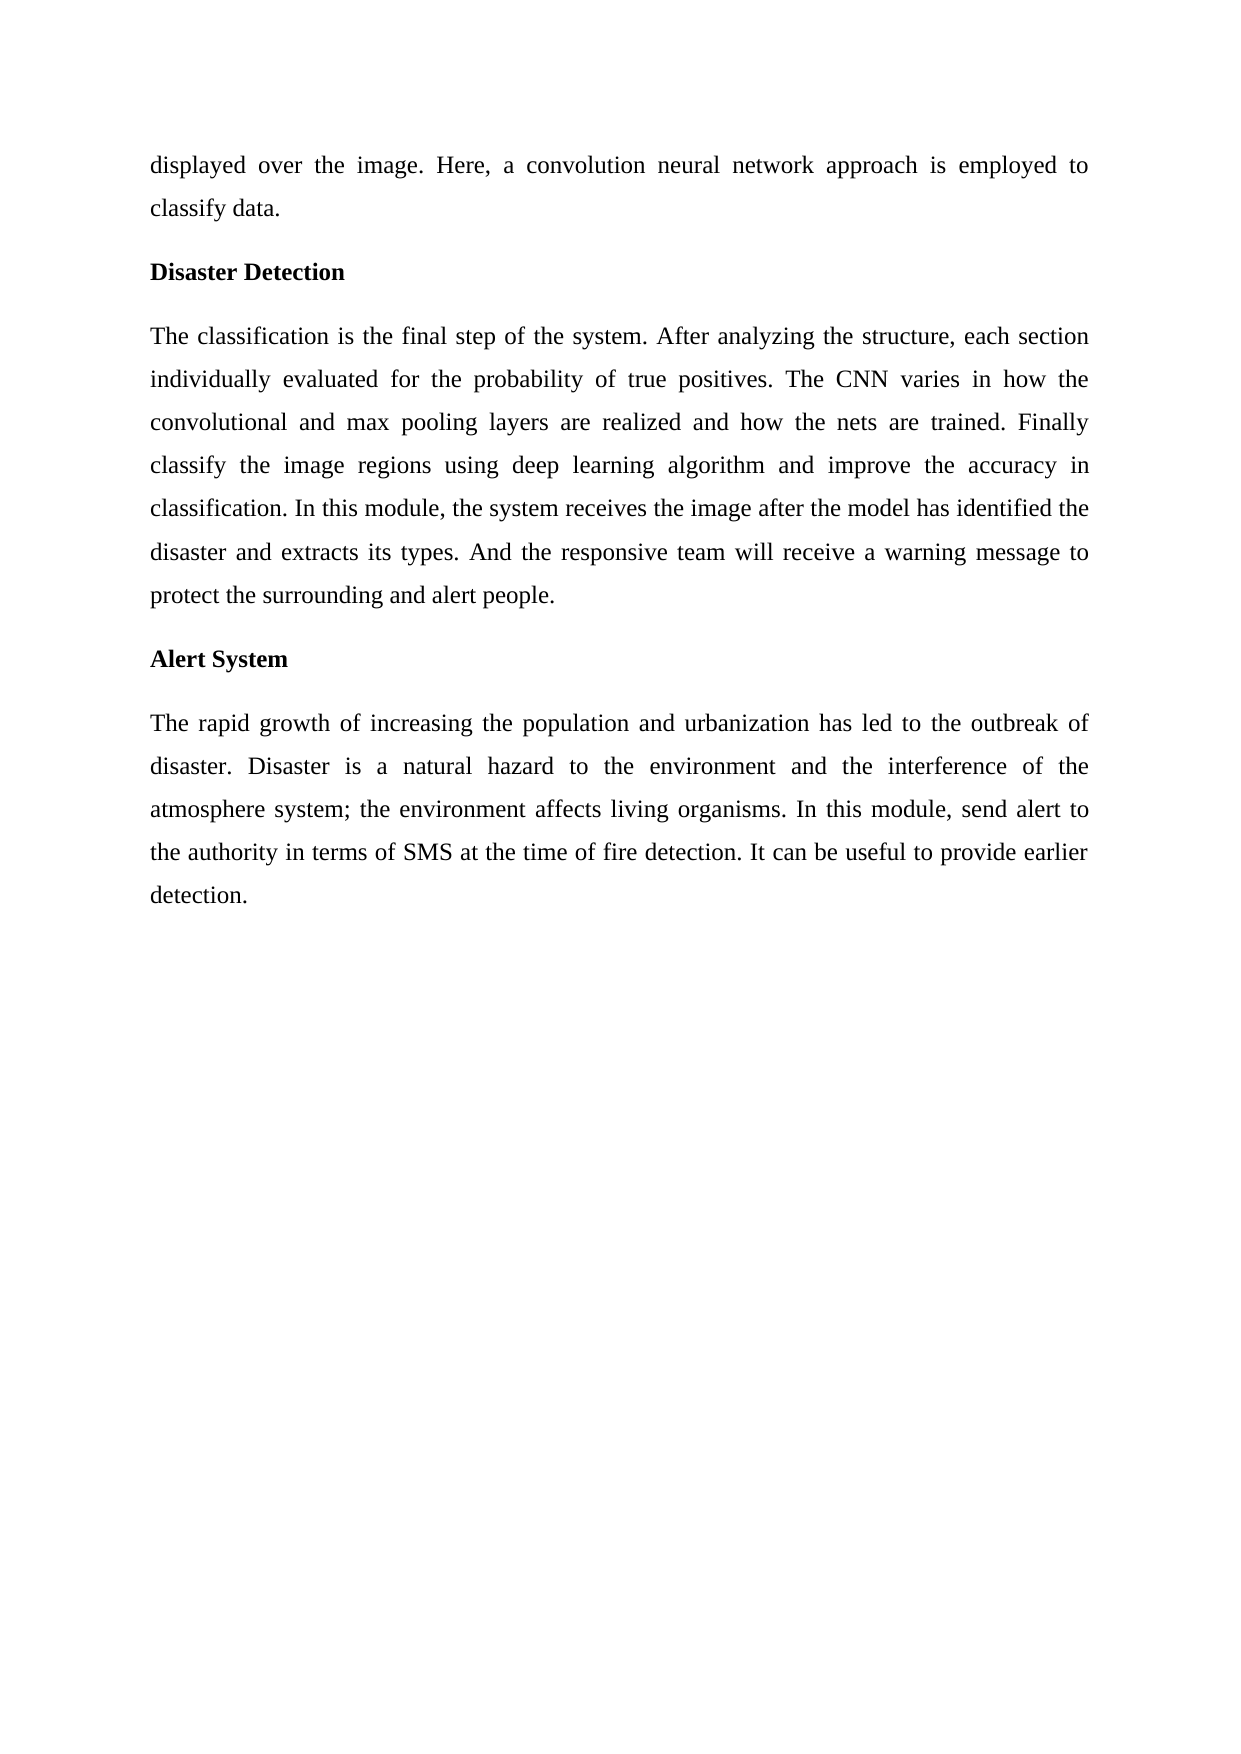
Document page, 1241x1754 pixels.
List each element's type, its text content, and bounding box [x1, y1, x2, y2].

text Alert System [150, 644, 1090, 672]
text The classification is the final step of the system. After analyzing the structure, each section individually evaluated for the probability of true positives. The CNN varies in how the convolutional and max pooling layers are realized and how the nets are trained. Finally classify the image regions using deep learning algorithm and improve the accuracy in classification. In this module, the system receives the image after the model has identified the disaster and extracts its types. And the responsive team will receive a warning message to protect the surrounding and alert people. [150, 321, 1090, 608]
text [150, 150, 1090, 222]
text Disaster Detection [150, 257, 1090, 286]
text The rapid growth of increasing the population and urbanization has led to the outbreak of disaster. Disaster is a natural hazard to the environment and the interference of the atmosphere system; the environment affects living organisms. In this module, send alert to the authority in terms of SMS at the time of fire detection. It can be useful to provide earlier detection. [150, 708, 1090, 909]
